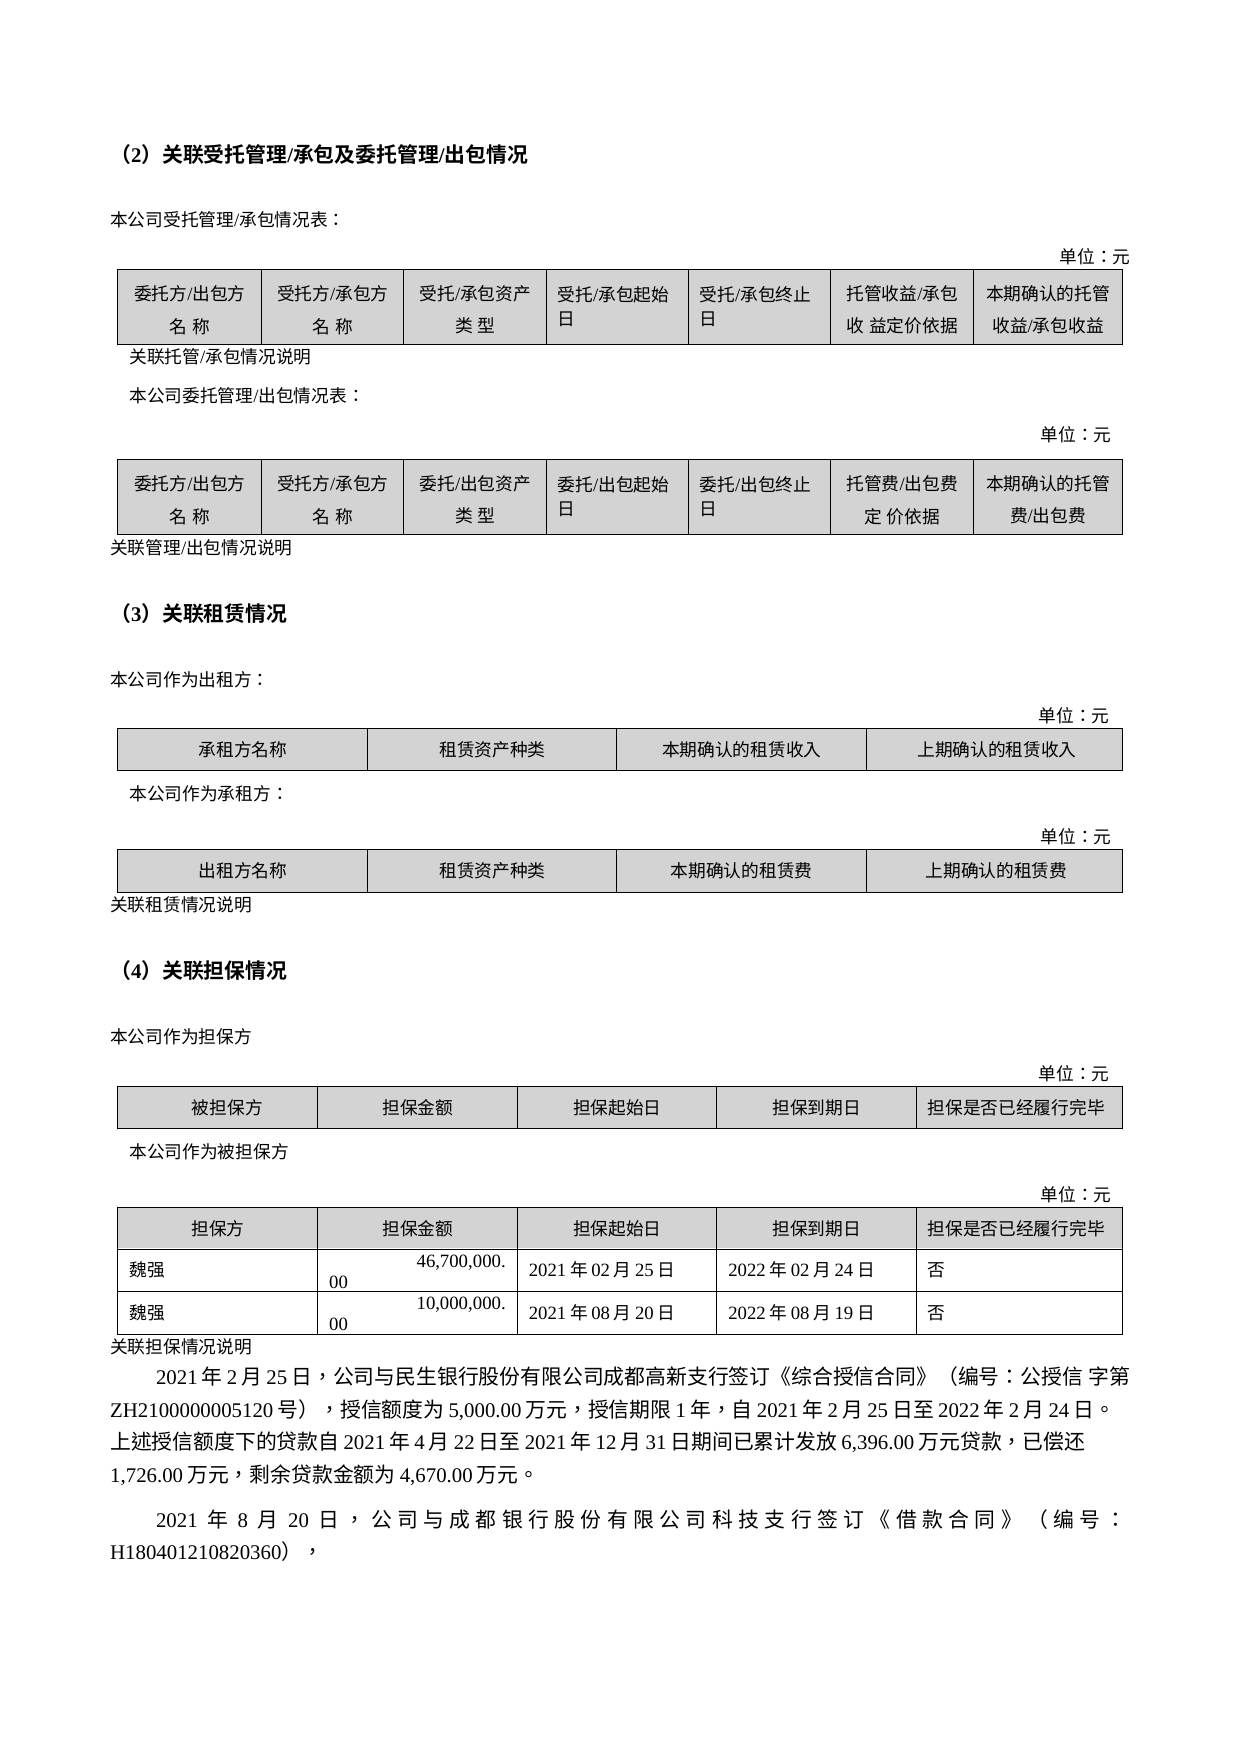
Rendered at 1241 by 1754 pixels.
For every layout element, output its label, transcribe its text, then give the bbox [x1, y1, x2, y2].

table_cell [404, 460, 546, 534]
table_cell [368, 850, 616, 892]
text 本公司作为担保方 [110, 1025, 1130, 1049]
text 本公司受托管理/承包情况表： [110, 208, 1130, 232]
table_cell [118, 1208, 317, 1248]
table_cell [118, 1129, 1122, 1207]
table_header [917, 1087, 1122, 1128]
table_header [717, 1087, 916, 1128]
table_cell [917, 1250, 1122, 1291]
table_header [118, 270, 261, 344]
text 本公司作为出租方： [110, 667, 1130, 691]
text 关联管理/出包情况说明 [110, 535, 1130, 559]
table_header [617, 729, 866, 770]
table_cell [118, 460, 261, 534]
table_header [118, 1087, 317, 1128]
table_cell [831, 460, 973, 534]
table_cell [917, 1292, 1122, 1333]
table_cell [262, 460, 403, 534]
text 2021年2月25日，公司与民生银行股份有限公司成都高新支行签订《综合授信合同》（编号：公授信 字第ZH2100000005120号），授信额度为5,000.00万元，授信期限1年，自2021年2月25日至2022年2月24日。 上述授信额度下的贷款自2021年4月22日至2021年12月31日期间已累计发放6,396.00万元贷款，已偿还 1,726.00万元，剩余贷款金额为4,670.00万元。 [110, 1359, 1130, 1489]
subtitle （4）关联担保情况 [110, 957, 1130, 985]
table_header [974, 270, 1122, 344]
text 关联担保情况说明 [110, 1334, 1130, 1359]
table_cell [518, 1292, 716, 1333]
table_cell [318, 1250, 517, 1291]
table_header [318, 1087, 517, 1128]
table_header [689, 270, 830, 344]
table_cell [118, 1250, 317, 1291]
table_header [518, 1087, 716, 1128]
subtitle （2）关联受托管理/承包及委托管理/出包情况 [110, 140, 1130, 168]
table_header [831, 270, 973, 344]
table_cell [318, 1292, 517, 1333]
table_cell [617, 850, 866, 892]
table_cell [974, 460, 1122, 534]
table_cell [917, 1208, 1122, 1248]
text 单位：元 [1038, 704, 1130, 728]
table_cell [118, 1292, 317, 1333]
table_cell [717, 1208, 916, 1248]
text 关联租赁情况说明 [110, 893, 1130, 917]
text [110, 1501, 1130, 1566]
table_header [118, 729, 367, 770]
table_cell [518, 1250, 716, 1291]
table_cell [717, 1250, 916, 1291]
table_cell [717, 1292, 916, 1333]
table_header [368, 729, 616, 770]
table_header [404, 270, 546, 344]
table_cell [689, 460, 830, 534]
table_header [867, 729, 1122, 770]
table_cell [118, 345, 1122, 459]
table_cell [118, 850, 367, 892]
text 单位：元 [110, 244, 1130, 269]
text 单位：元 [1038, 1061, 1130, 1086]
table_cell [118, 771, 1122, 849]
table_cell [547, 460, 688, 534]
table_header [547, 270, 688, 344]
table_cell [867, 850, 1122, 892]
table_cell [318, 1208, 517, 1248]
subtitle （3）关联租赁情况 [110, 599, 1130, 627]
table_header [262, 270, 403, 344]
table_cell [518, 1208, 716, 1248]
